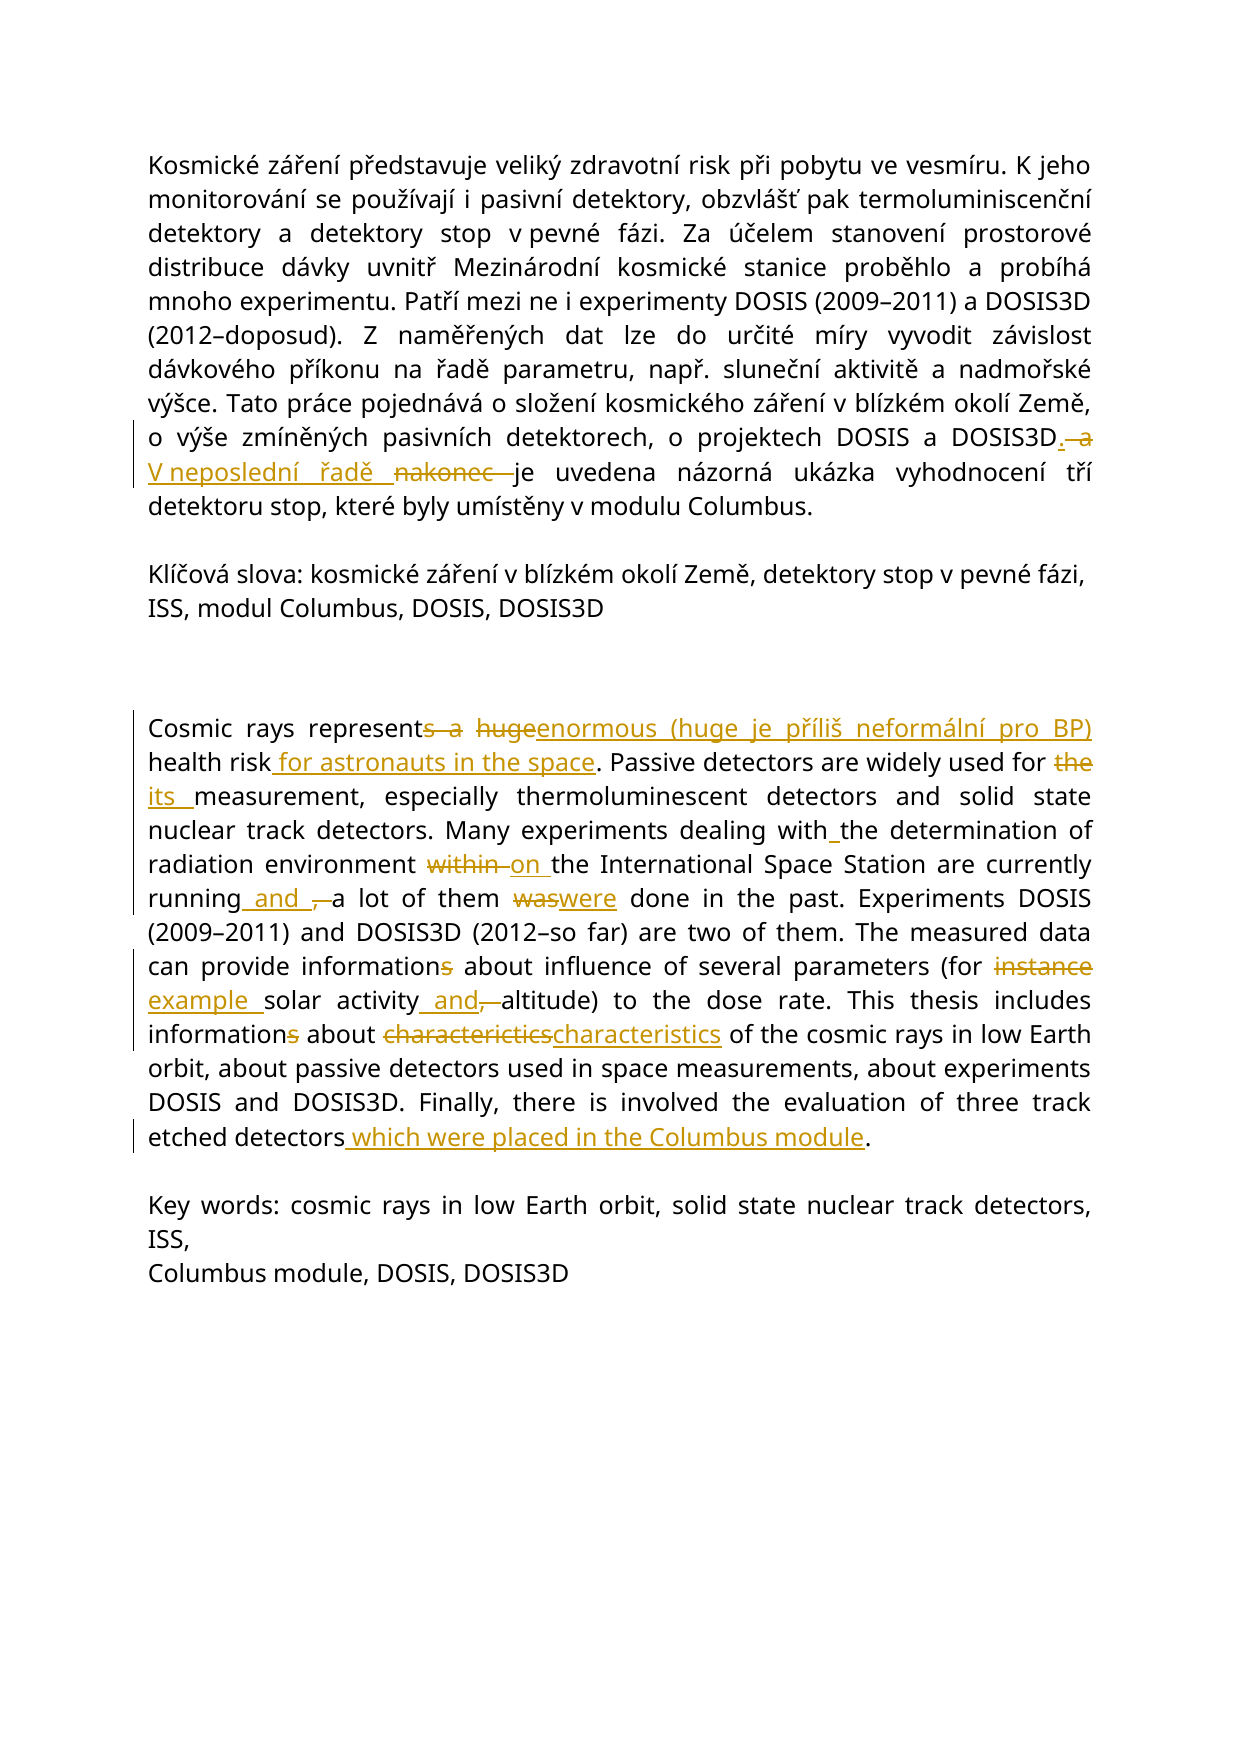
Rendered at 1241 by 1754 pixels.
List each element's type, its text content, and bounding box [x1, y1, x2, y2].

text Klíčová slova: kosmické záření v blízkém okolí Země, detektory stop v pevné fázi, [148, 556, 1093, 590]
text ISS, modul Columbus, DOSIS, DOSIS3D [148, 590, 1093, 624]
text Columbus module, DOSIS, DOSIS3D [148, 1255, 1093, 1289]
text Kosmické záření představuje veliký zdravotní risk při pobytu ve vesmíru. K jeho monitorování se používají i pasivní detektory, obzvlášť pak termoluminiscenční detektory a detektory stop v pevné fázi. Za účelem stanovení prostorové distribuce dávky uvnitř Mezinárodní kosmické stanice proběhlo a probíhá mnoho experimentu. Patří mezi ne i experimenty DOSIS (2009–2011) a DOSIS3D (2012–doposud). Z naměřených dat lze do určité míry vyvodit závislost dávkového příkonu na řadě parametru, např. sluneční aktivitě a nadmořské výšce. Tato práce pojednává o složení kosmického záření v blízkém okolí Země, o výše zmíněných pasivních detektorech, o projektech DOSIS a DOSIS3D je uvedena názorná ukázka vyhodnocení tří detektoru stop, které byly umístěny v modulu Columbus. [148, 148, 1093, 522]
text Cosmic rays represent health risk. Passive detectors are widely used for measurement, especially thermoluminescent detectors and solid state nuclear track detectors. Many experiments dealing withthe determination of radiation environment the International Space Station are currently runninga lot of them done in the past. Experiments DOSIS (2009–2011) and DOSIS3D (2012–so far) are two of them. The measured data can provide information about influence of several parameters (for solar activityaltitude) to the dose rate. This thesis includes information about of the cosmic rays in low Earth orbit, about passive detectors used in space measurements, about experiments DOSIS and DOSIS3D. Finally, there is involved the evaluation of three track etched detectors. [148, 710, 1093, 1153]
text Key words: cosmic rays in low Earth orbit, solid state nuclear track detectors, ISS, [148, 1187, 1093, 1255]
